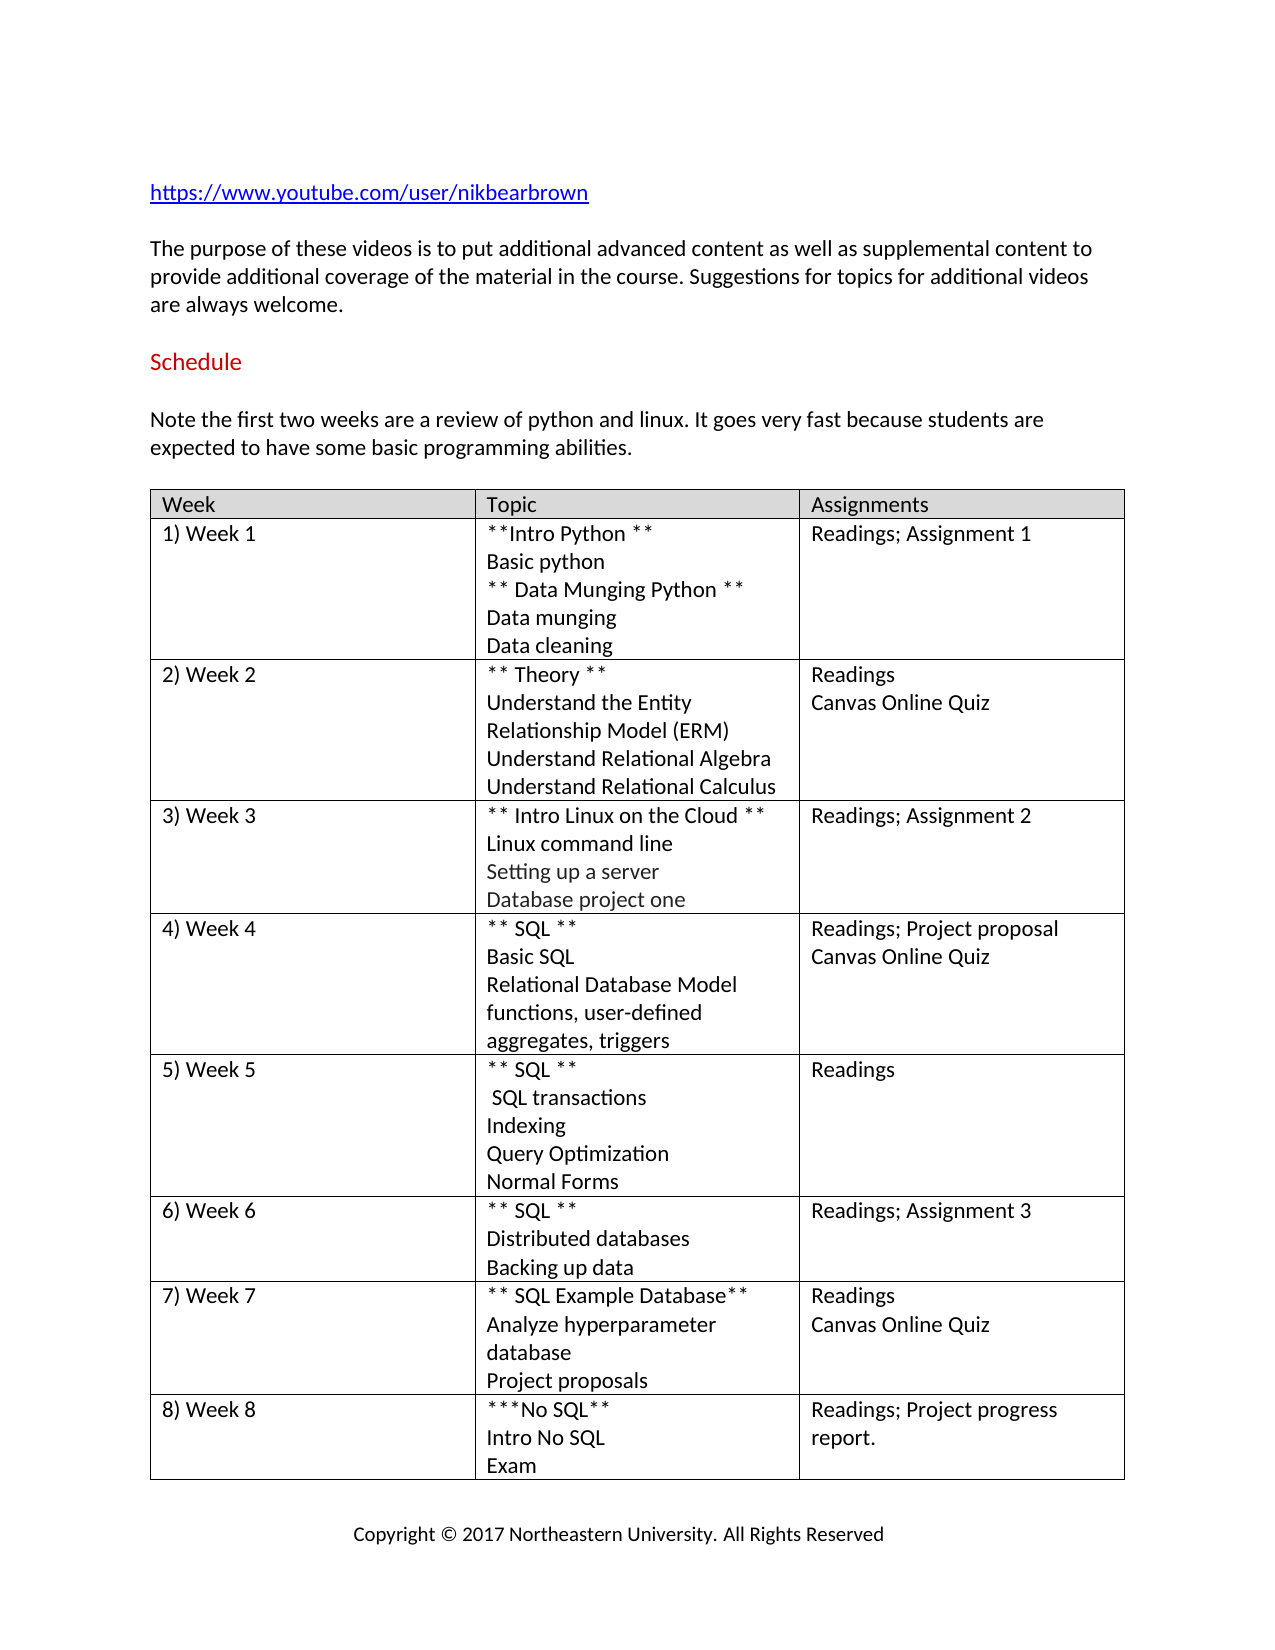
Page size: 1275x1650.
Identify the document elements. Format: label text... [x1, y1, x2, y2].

table_cell 3) Week 3 [151, 801, 475, 913]
table_header Assignments [800, 490, 1124, 518]
table_cell ** SQL Example Database** Analyze hyperparameter database Project proposals [476, 1282, 799, 1394]
table_cell Readings Canvas Online Quiz [800, 660, 1124, 800]
text The purpose of these videos is to put additional advanced content as well as supplemental content to provide additional coverage of the material in the course. Suggestions for topics for additional videos are always welcome. [150, 234, 1125, 318]
table_cell 2) Week 2 [151, 660, 475, 800]
table_header Week [151, 490, 475, 518]
table_cell ** SQL ** Distributed databases Backing up data [476, 1197, 799, 1281]
table_cell Readings; Assignment 3 [800, 1197, 1124, 1281]
table_cell 6) Week 6 [151, 1197, 475, 1281]
table_cell Readings Canvas Online Quiz [800, 1282, 1124, 1394]
table_cell Readings; Project proposal Canvas Online Quiz [800, 914, 1124, 1054]
table_cell 4) Week 4 [151, 914, 475, 1054]
table_cell ** SQL ** SQL transactions Indexing Query Optimization Normal Forms [476, 1055, 799, 1196]
table_header Topic [476, 490, 799, 518]
text https://www.youtube.com/user/nikbearbrown [150, 178, 1125, 206]
table_cell Readings; Assignment 2 [800, 801, 1124, 913]
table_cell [476, 1395, 799, 1479]
table_cell ** Theory ** Understand the Entity Relationship Model (ERM) Understand Relational Algebra Understand Relational Calculus [476, 660, 799, 800]
table_cell 1) Week 1 [151, 519, 475, 659]
table_cell 5) Week 5 [151, 1055, 475, 1196]
table_cell Readings [800, 1055, 1124, 1196]
text Note the first two weeks are a review of python and linux. It goes very fast because students are expected to have some basic programming abilities. [150, 405, 1125, 461]
table_cell Readings; Assignment 1 [800, 519, 1124, 659]
table_cell ** SQL ** Basic SQL Relational Database Model functions, user-defined aggregates, triggers [476, 914, 799, 1054]
table_cell **Intro Python ** Basic python ** Data Munging Python ** Data munging Data cleaning [476, 519, 799, 659]
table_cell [800, 1395, 1124, 1479]
table_cell 8) Week 8 [151, 1395, 475, 1479]
text Schedule [150, 346, 1125, 377]
table_cell ** Intro Linux on the Cloud ** Linux command line Setting up a server Database project one [476, 801, 799, 913]
table_cell 7) Week 7 [151, 1282, 475, 1394]
